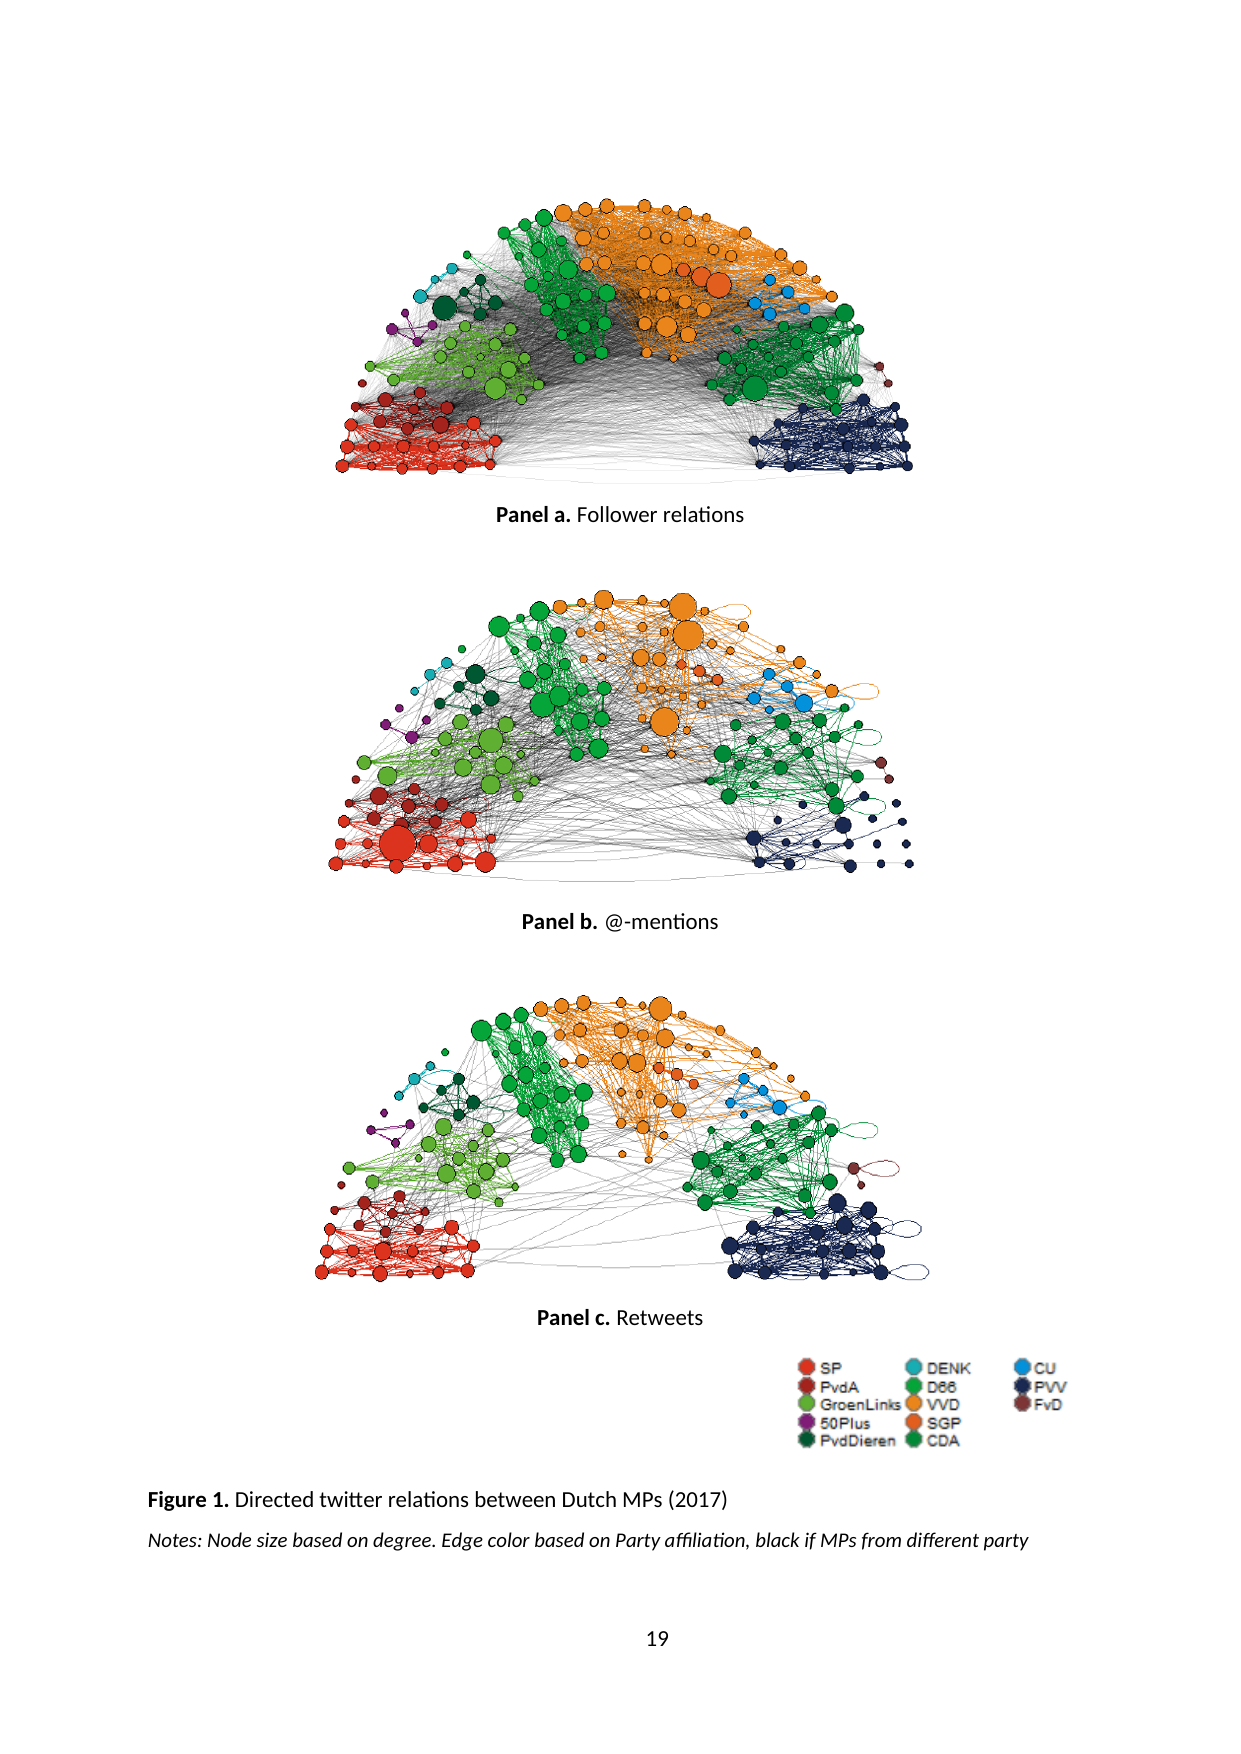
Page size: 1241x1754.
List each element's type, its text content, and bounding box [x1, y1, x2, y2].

text Panel a. Follower relations [148, 500, 1093, 528]
text Panel b. @-mentions [148, 907, 1093, 936]
picture [785, 1344, 1093, 1472]
picture [316, 189, 925, 487]
text Notes: Node size based on degree. Edge color based on Party affiliation, black if MPs from different party [148, 1527, 1093, 1553]
text Panel c. Retweets [148, 1303, 1093, 1331]
text Figure 1. Directed twitter relations between Dutch MPs (2017) [148, 1485, 1093, 1513]
picture [304, 987, 937, 1289]
picture [315, 580, 925, 894]
